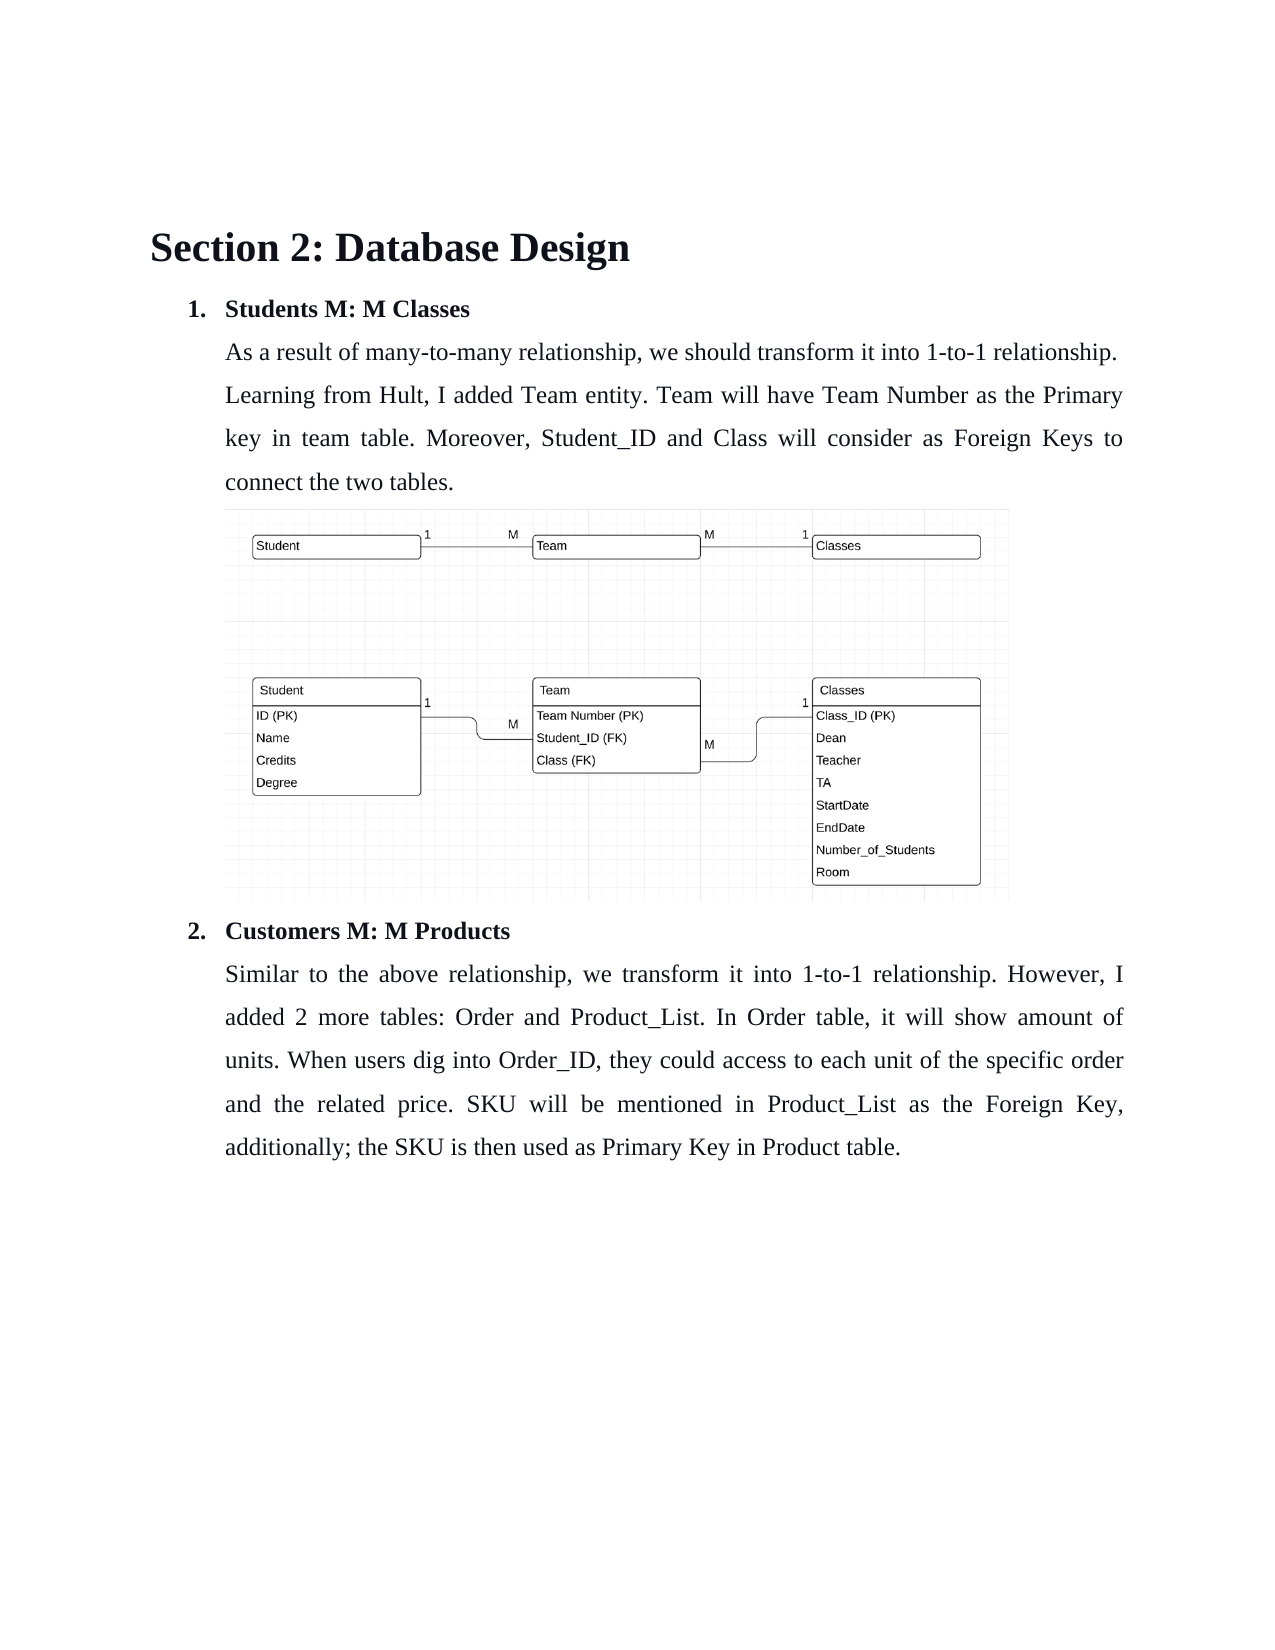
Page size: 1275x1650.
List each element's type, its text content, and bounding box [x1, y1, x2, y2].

list As a result of many-to-many relationship, we should transform it into 1-to-1 relationship. [225, 337, 1125, 366]
list Students M: M Classes [187, 294, 1125, 323]
list Customers M: M Products [187, 916, 1125, 945]
text Section 2: Database Design [150, 222, 1125, 270]
list Learning from Hult, I added Team entity. Team will have Team Number as the Primary key in team table. Moreover, Student_ID and Class will consider as Foreign Keys to connect the two tables. [225, 380, 1125, 495]
list Similar to the above relationship, we transform it into 1-to-1 relationship. However, I added 2 more tables: Order and Product_List. In Order table, it will show amount of units. When users dig into Order_ID, they could access to each unit of the specific order and the related price. SKU will be mentioned in Product_List as the Foreign Key, additionally; the SKU is then used as Primary Key in Product table. [225, 959, 1125, 1161]
picture [225, 509, 1010, 901]
